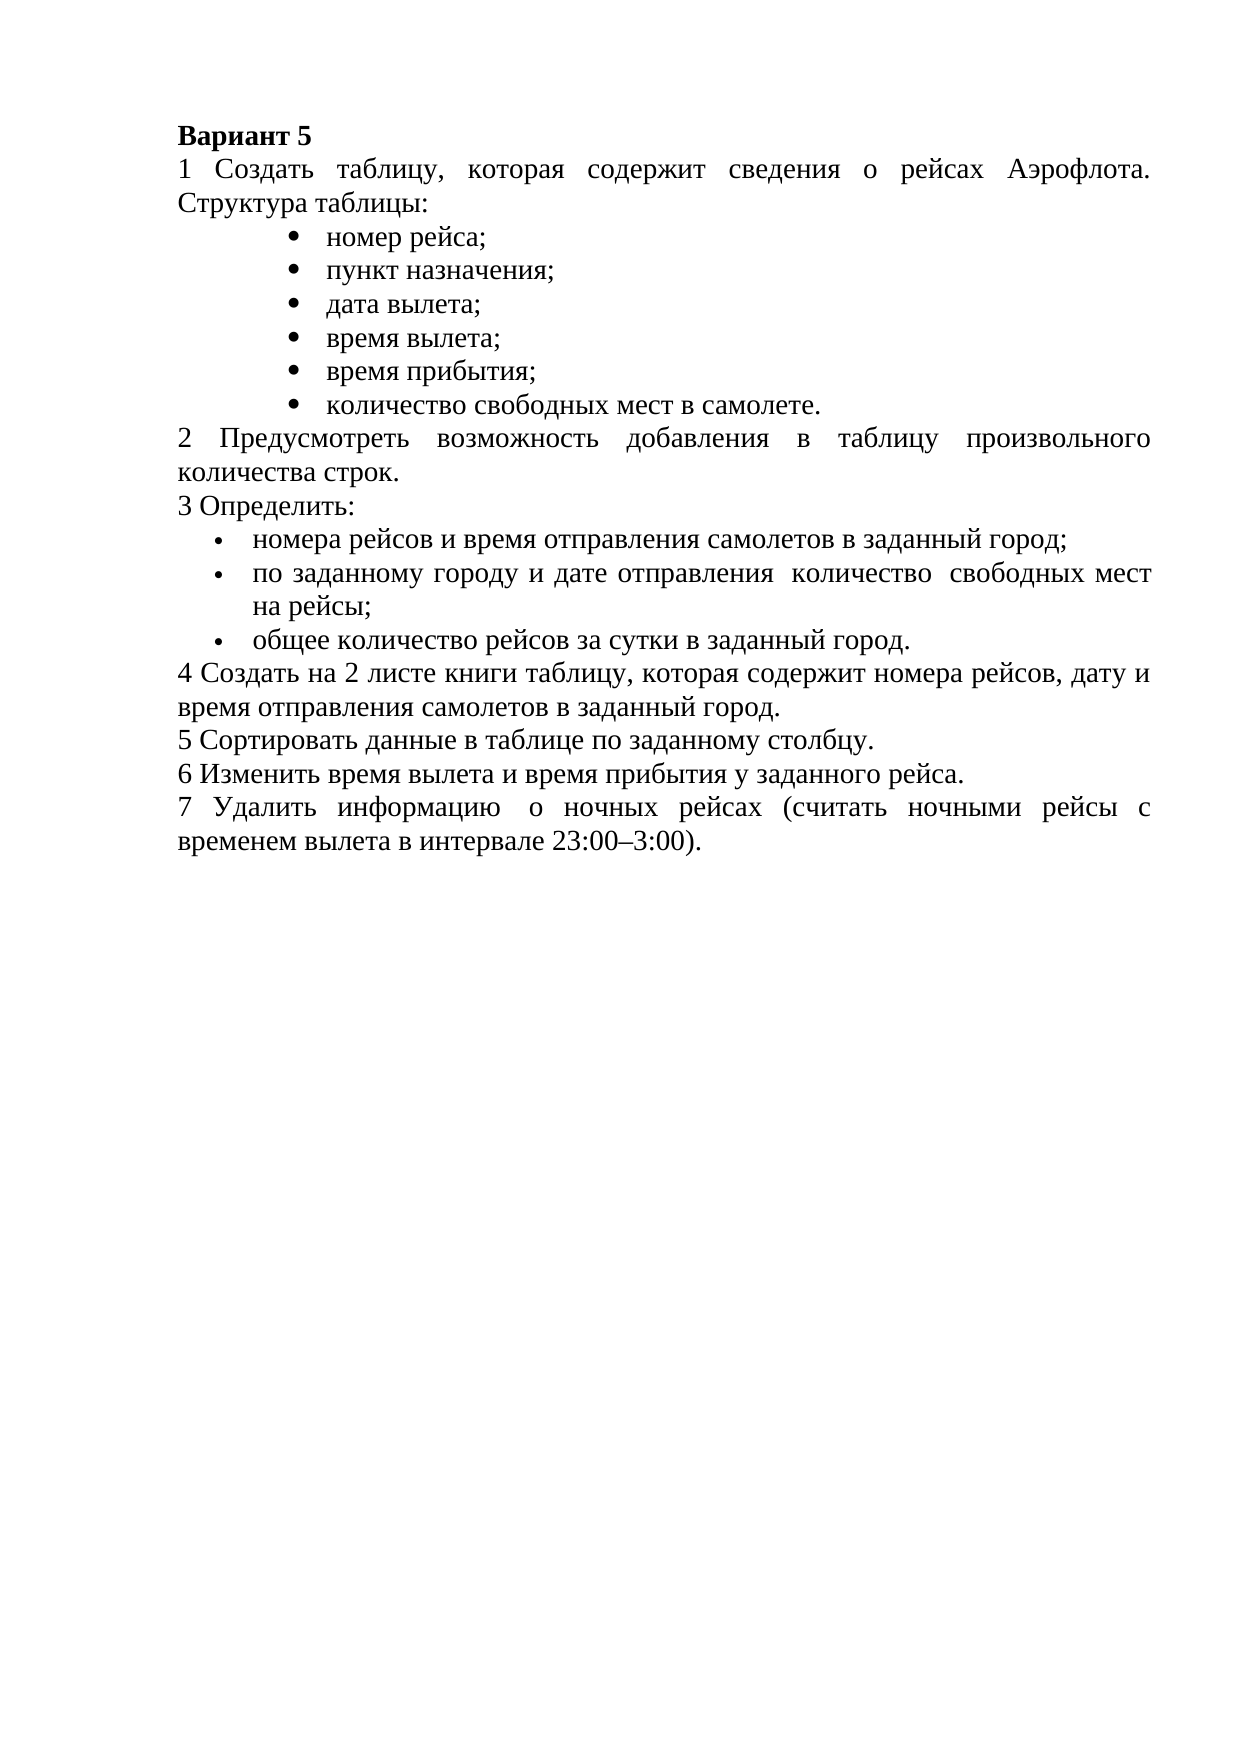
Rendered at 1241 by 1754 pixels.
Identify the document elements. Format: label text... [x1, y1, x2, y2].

text Вариант 5 [177, 118, 1152, 152]
list количество свободных мест в самолете. [288, 387, 1152, 421]
text 7 Удалить информацию о ночных рейсах (считать ночными рейсы с временем вылета в интервале 23:00–3:00). [177, 789, 1152, 857]
list по заданному городу и дате отправления количество свободных мест на рейсы; [215, 555, 1152, 622]
list общее количество рейсов за сутки в заданный город. [215, 622, 1152, 655]
list пункт назначения; [288, 252, 1152, 286]
list время вылета; [288, 320, 1152, 353]
list номер рейса; [288, 219, 1152, 252]
list номера рейсов и время отправления самолетов в заданный город; [215, 521, 1152, 555]
text 3 Определить: [177, 488, 1152, 521]
text 1 Создать таблицу, которая содержит сведения о рейсах Аэрофлота. Структура таблицы: [177, 152, 1152, 219]
list дата вылета; [288, 286, 1152, 320]
text 4 Создать на 2 листе книги таблицу, которая содержит номера рейсов, дату и время отправления самолетов в заданный город. [177, 655, 1152, 722]
list время прибытия; [288, 353, 1152, 387]
text 5 Сортировать данные в таблице по заданному столбцу. [177, 722, 1152, 756]
text 6 Изменить время вылета и время прибытия у заданного рейса. [177, 756, 1152, 789]
text 2 Предусмотреть возможность добавления в таблицу произвольного количества строк. [177, 421, 1152, 488]
